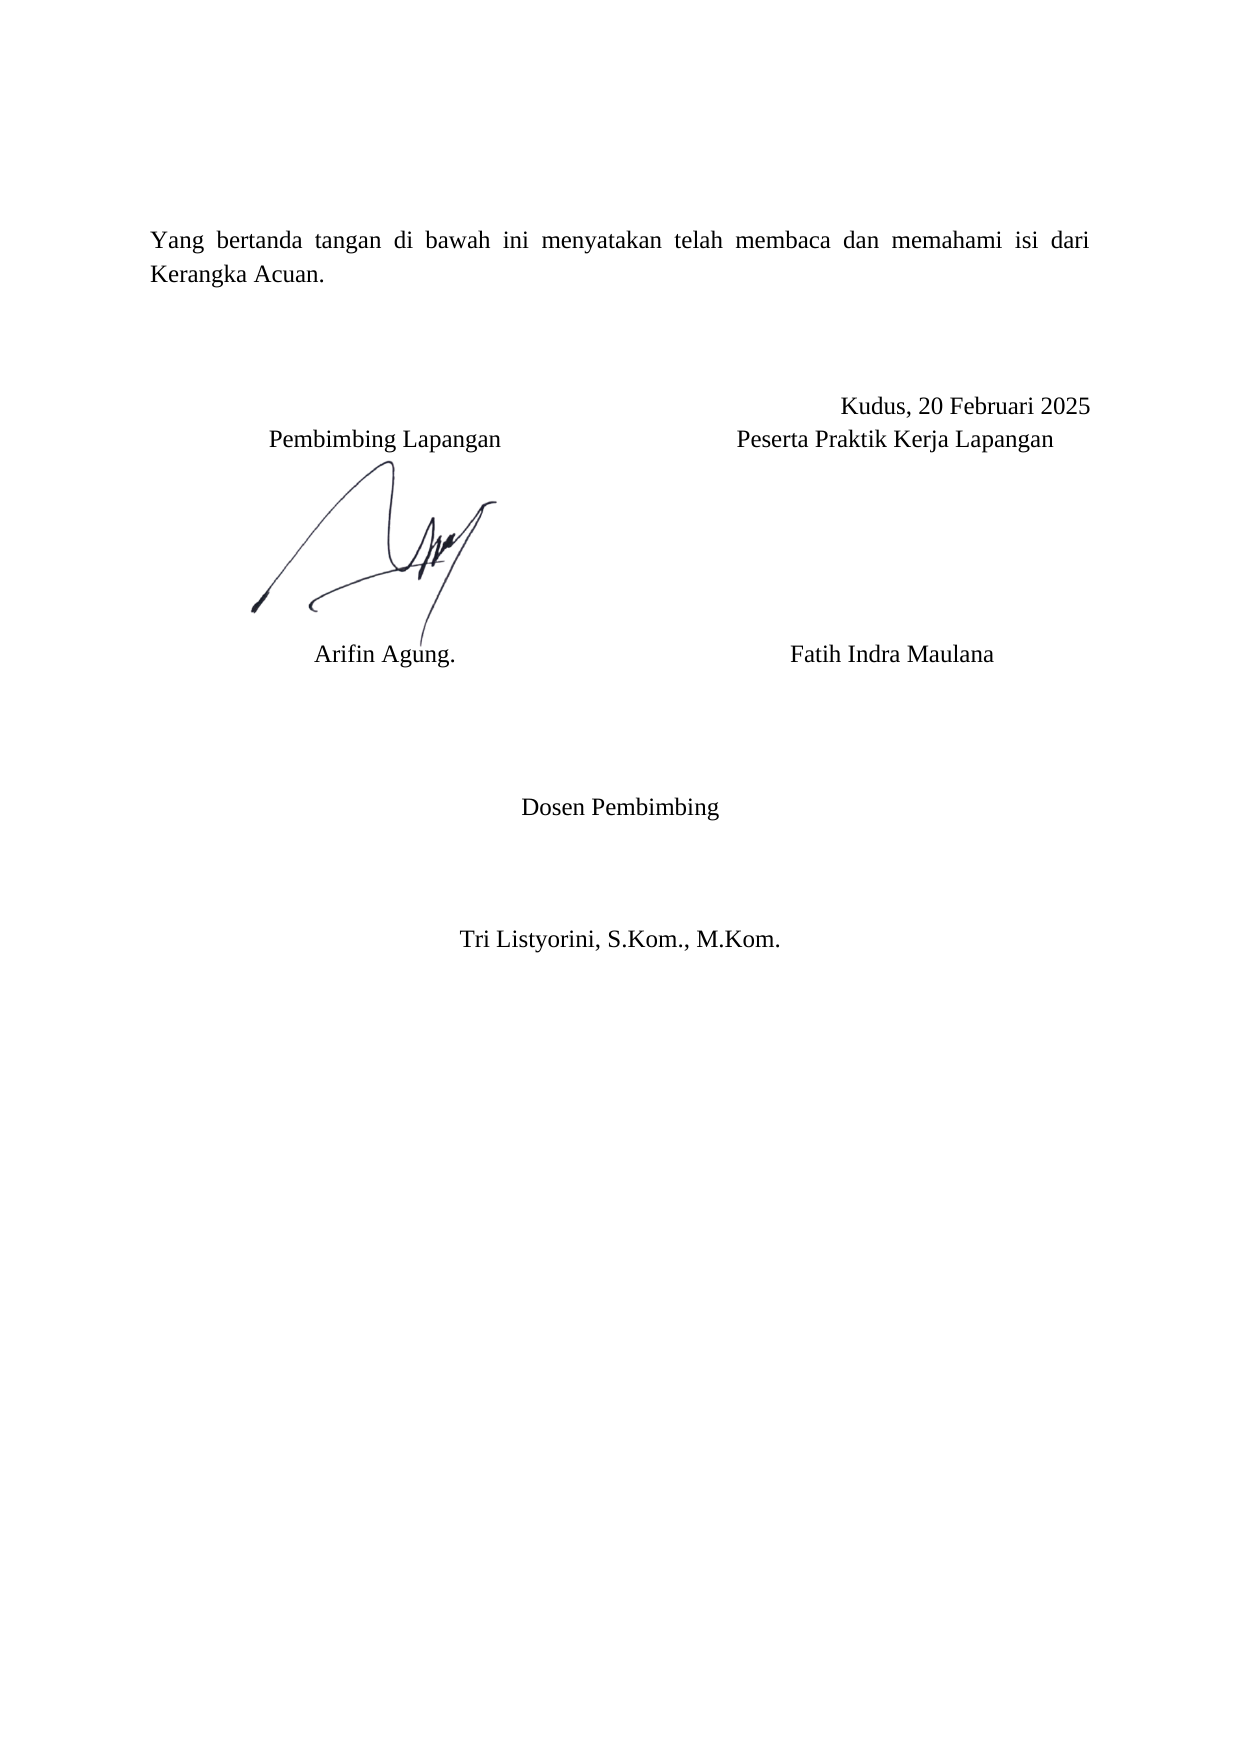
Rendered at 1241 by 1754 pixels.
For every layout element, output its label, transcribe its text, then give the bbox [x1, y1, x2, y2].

table_header Pembimbing Lapangan Arifin Agung. [150, 424, 619, 693]
text Tri Listyorini, S.Kom., M.Kom. [150, 924, 1090, 952]
text Yang bertanda tangan di bawah ini menyatakan telah membaca dan memahami isi dari Kerangka Acuan. [150, 226, 1090, 287]
table_header Peserta Praktik Kerja Lapangan Fatih Indra Maulana [620, 424, 1089, 693]
text Kudus, 20 Februari 2025 [150, 391, 1090, 419]
text Dosen Pembimbing [150, 792, 1090, 820]
